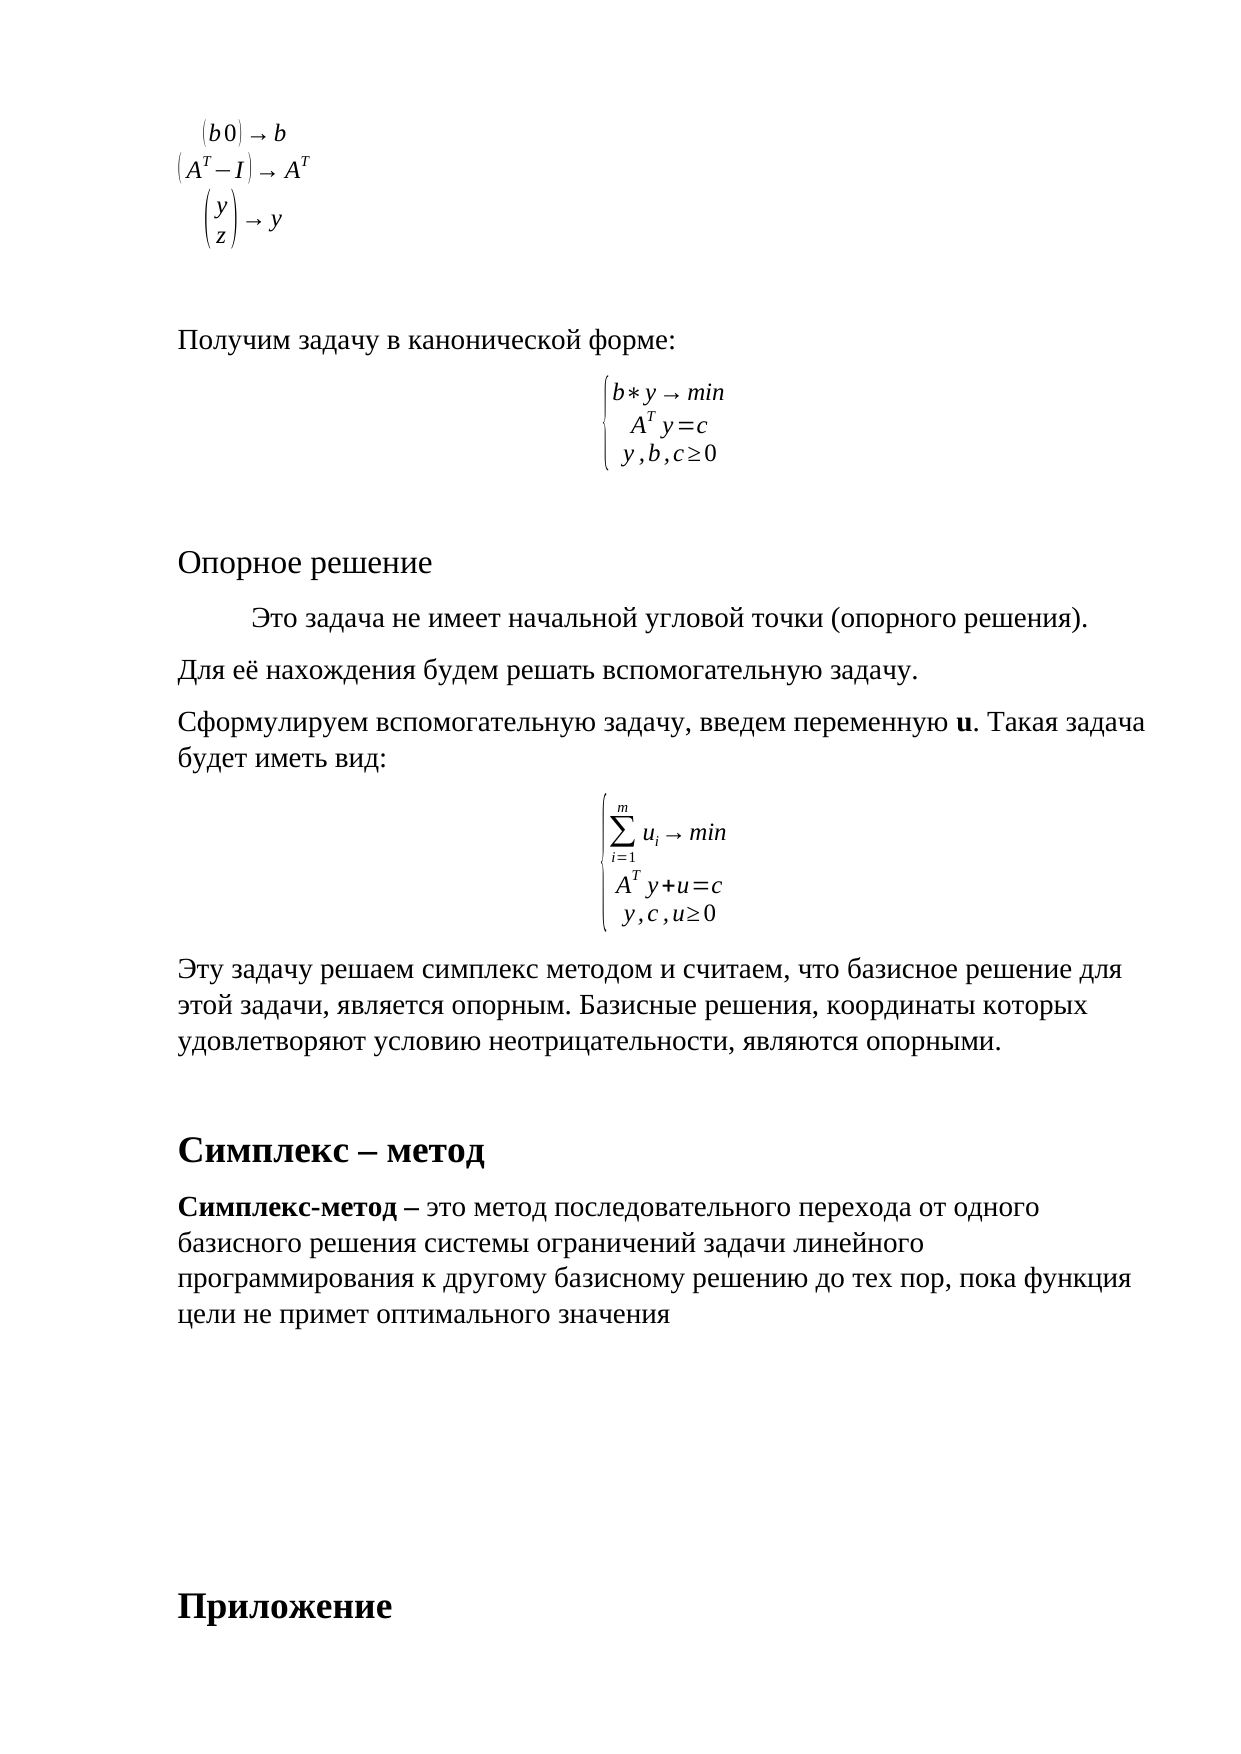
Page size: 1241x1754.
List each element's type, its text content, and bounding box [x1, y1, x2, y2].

text Эту задачу решаем симплекс методом и считаем, что базисное решение для этой задачи, является опорным. Базисные решения, координаты которых удовлетворяют условию неотрицательности, являются опорными. [177, 952, 1152, 1056]
text Симплекс – метод [177, 1127, 1152, 1170]
text Для её нахождения будем решать вспомогательную задачу. [177, 652, 1152, 686]
text Сформулируем вспомогательную задачу, введем переменную u. Такая задача будет иметь вид: [177, 704, 1152, 773]
text Это задача не имеет начальной угловой точки (опорного решения). [177, 600, 1152, 633]
text Опорное решение [177, 542, 1152, 581]
text Получим задачу в канонической форме: [177, 322, 1152, 355]
text Приложение [177, 1583, 1152, 1627]
text Симплекс-метод – это метод последовательного перехода от одного базисного решения системы ограничений задачи линейного программирования к другому базисному решению до тех пор, пока функция цели не примет оптимального значения [177, 1189, 1152, 1329]
